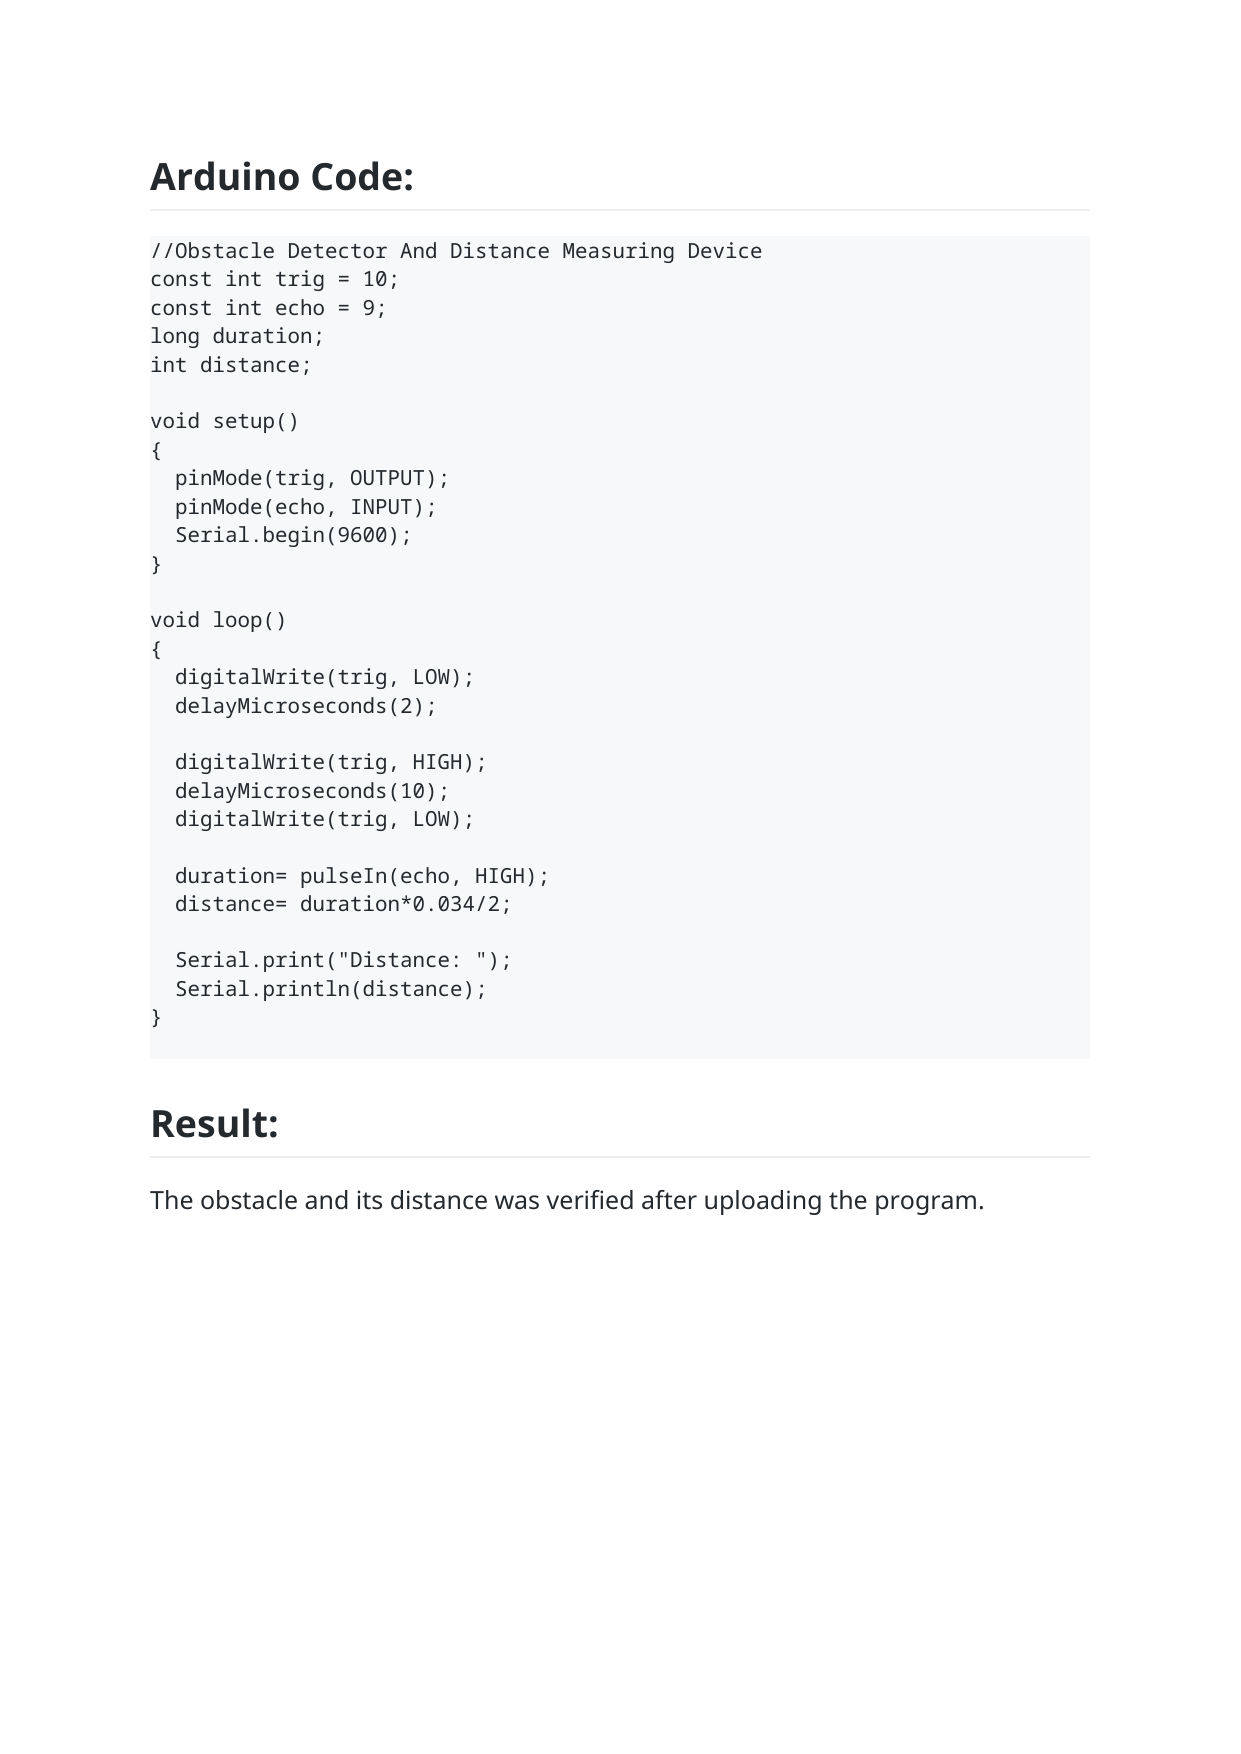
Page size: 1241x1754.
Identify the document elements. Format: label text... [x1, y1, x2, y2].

text void loop() [150, 606, 1090, 634]
text int distance; [150, 350, 1090, 378]
text distance= duration*0.034/2; [150, 889, 1090, 918]
text digitalWrite(trig, LOW); [150, 804, 1090, 833]
text digitalWrite(trig, LOW); [150, 662, 1090, 691]
text The obstacle and its distance was verified after uploading the program. [150, 1183, 1090, 1217]
text { [150, 634, 1090, 662]
text pinMode(trig, OUTPUT); [150, 463, 1090, 492]
text const int echo = 9; [150, 293, 1090, 321]
text { [150, 435, 1090, 463]
text Serial.print("Distance: "); [150, 946, 1090, 974]
text } [150, 1002, 1090, 1031]
text //Obstacle Detector And Distance Measuring Device [150, 236, 1090, 264]
text } [150, 549, 1090, 577]
text void setup() [150, 407, 1090, 435]
text Arduino Code: [150, 150, 1090, 209]
text Result: [150, 1097, 1090, 1156]
text duration= pulseIn(echo, HIGH); [150, 861, 1090, 889]
text Serial.begin(9600); [150, 520, 1090, 549]
text Serial.println(distance); [150, 974, 1090, 1002]
text delayMicroseconds(10); [150, 776, 1090, 804]
text delayMicroseconds(2); [150, 691, 1090, 719]
text digitalWrite(trig, HIGH); [150, 747, 1090, 776]
text long duration; [150, 321, 1090, 350]
text pinMode(echo, INPUT); [150, 492, 1090, 520]
text const int trig = 10; [150, 264, 1090, 293]
